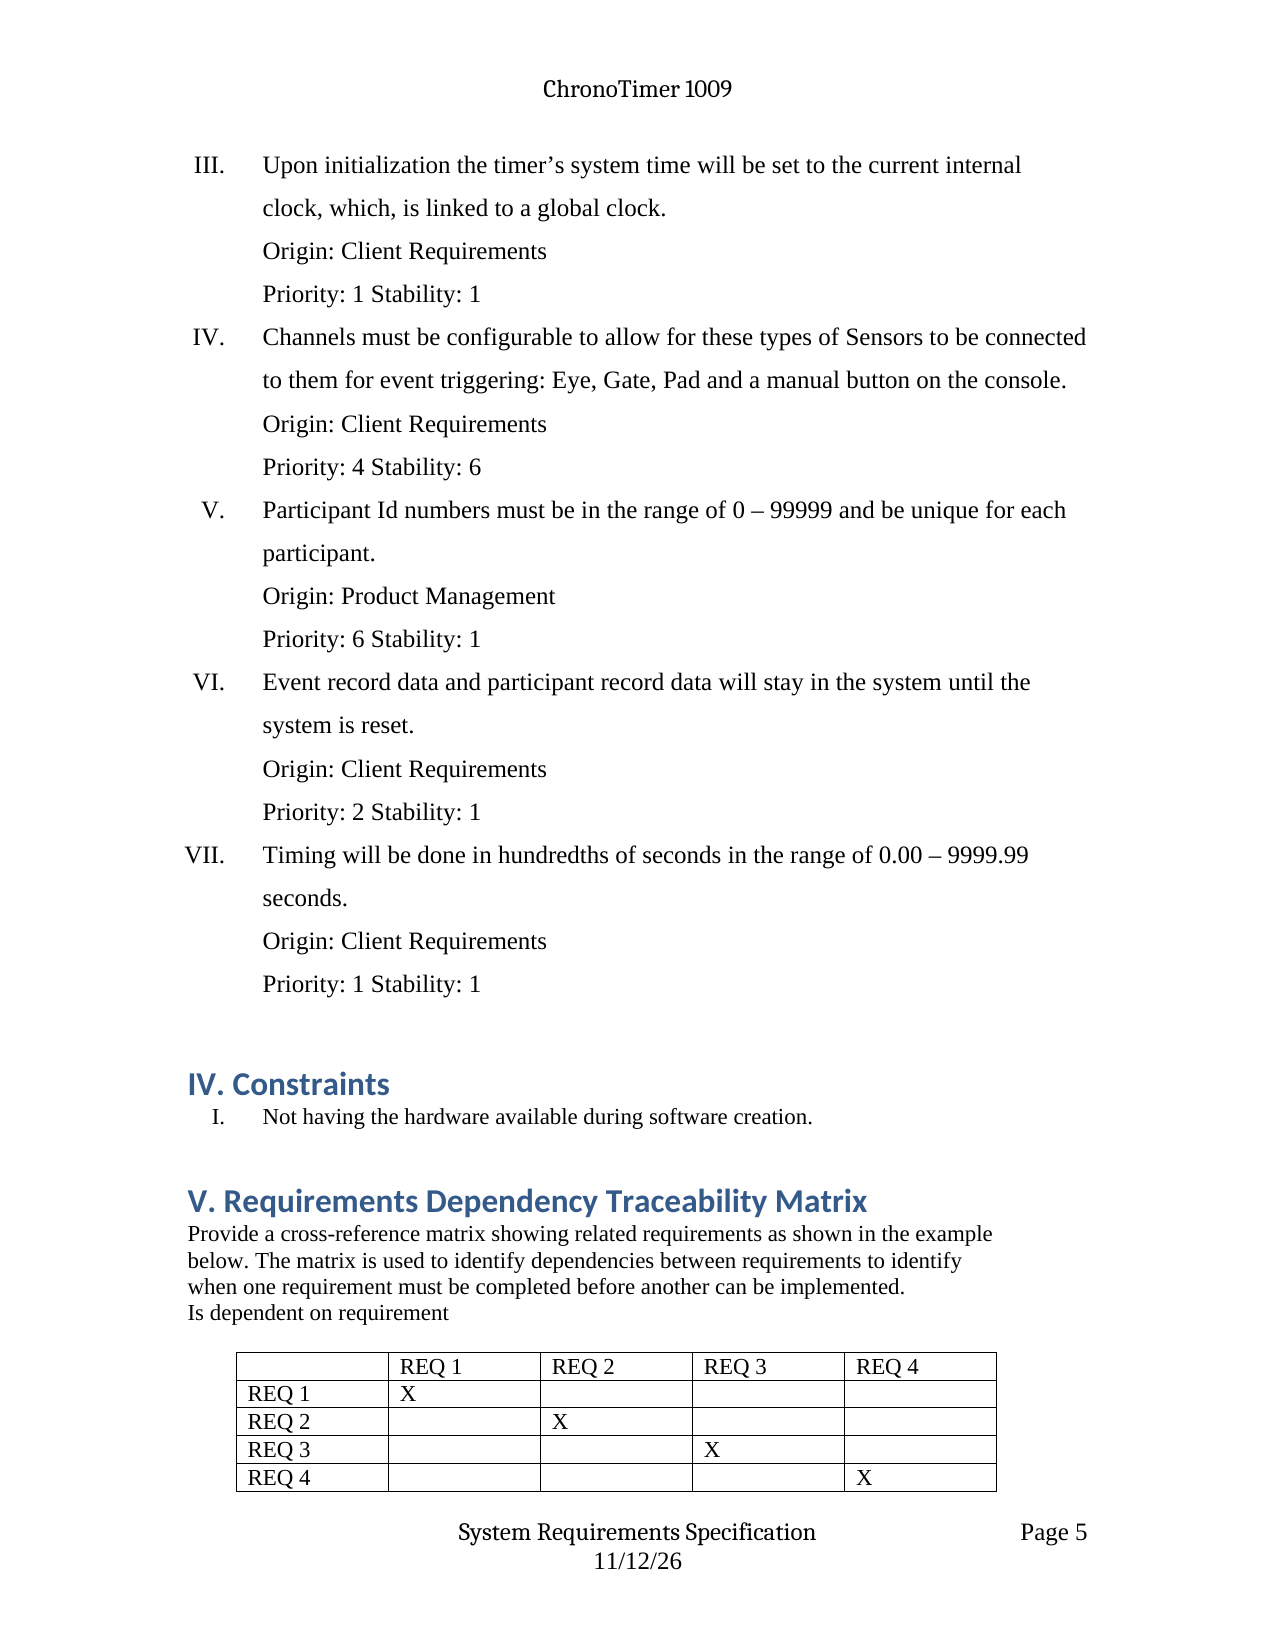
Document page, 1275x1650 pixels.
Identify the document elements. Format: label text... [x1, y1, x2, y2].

table_cell [845, 1381, 996, 1407]
table_cell REQ 1 [237, 1381, 388, 1407]
list Not having the hardware available during software creation. [225, 1103, 1087, 1129]
list Priority: 1 Stability: 1 [262, 969, 1087, 998]
list Timing will be done in hundredths of seconds in the range of 0.00 – 9999.99 seconds. [225, 840, 1087, 912]
text below. The matrix is used to identify dependencies between requirements to identify [187, 1247, 1087, 1273]
table_header REQ 4 [845, 1353, 996, 1379]
subtitle V. Requirements Dependency Traceability Matrix [187, 1179, 1087, 1220]
list Origin: Client Requirements [262, 926, 1087, 955]
text Is dependent on requirement [187, 1299, 1087, 1326]
table_header REQ 2 [541, 1353, 692, 1379]
table_cell [693, 1408, 844, 1435]
text when one requirement must be completed before another can be implemented. [187, 1273, 1087, 1299]
table_header REQ 3 [693, 1353, 844, 1379]
text Provide a cross-reference matrix showing related requirements as shown in the example [187, 1220, 1087, 1247]
table_cell [693, 1381, 844, 1407]
list Participant Id numbers must be in the range of 0 – 99999 and be unique for each participant. [225, 495, 1087, 567]
list Event record data and participant record data will stay in the system until the system is reset. [225, 667, 1087, 739]
list Priority: 1 Stability: 1 [262, 279, 1087, 308]
list Channels must be configurable to allow for these types of Sensors to be connected to them for event triggering: Eye, Gate, Pad and a manual button on the console. [225, 322, 1087, 394]
list Origin: Client Requirements [262, 409, 1087, 437]
table_cell REQ 2 [237, 1408, 388, 1435]
table_cell [389, 1408, 540, 1435]
list Upon initialization the timer’s system time will be set to the current internal clock, which, is linked to a global clock. [225, 150, 1087, 222]
table_cell X [389, 1381, 540, 1407]
list Origin: Client Requirements [262, 754, 1087, 782]
table_header [237, 1353, 388, 1379]
list Priority: 6 Stability: 1 [262, 624, 1087, 653]
table_cell [389, 1464, 540, 1491]
table_cell [693, 1464, 844, 1491]
table_cell [845, 1436, 996, 1463]
table_cell X [541, 1408, 692, 1435]
table_cell [541, 1464, 692, 1491]
subtitle IV. Constraints [187, 1062, 1087, 1103]
table_cell [541, 1436, 692, 1463]
list Origin: Product Management [262, 581, 1087, 610]
table_cell [541, 1381, 692, 1407]
list Priority: 4 Stability: 6 [262, 452, 1087, 481]
list Priority: 2 Stability: 1 [262, 797, 1087, 826]
table_cell REQ 3 [237, 1436, 388, 1463]
table_cell REQ 4 [237, 1464, 388, 1491]
list Origin: Client Requirements [262, 236, 1087, 265]
table_cell [845, 1408, 996, 1435]
table_cell X [693, 1436, 844, 1463]
table_header REQ 1 [389, 1353, 540, 1379]
table_cell [389, 1436, 540, 1463]
table_cell X [845, 1464, 996, 1491]
